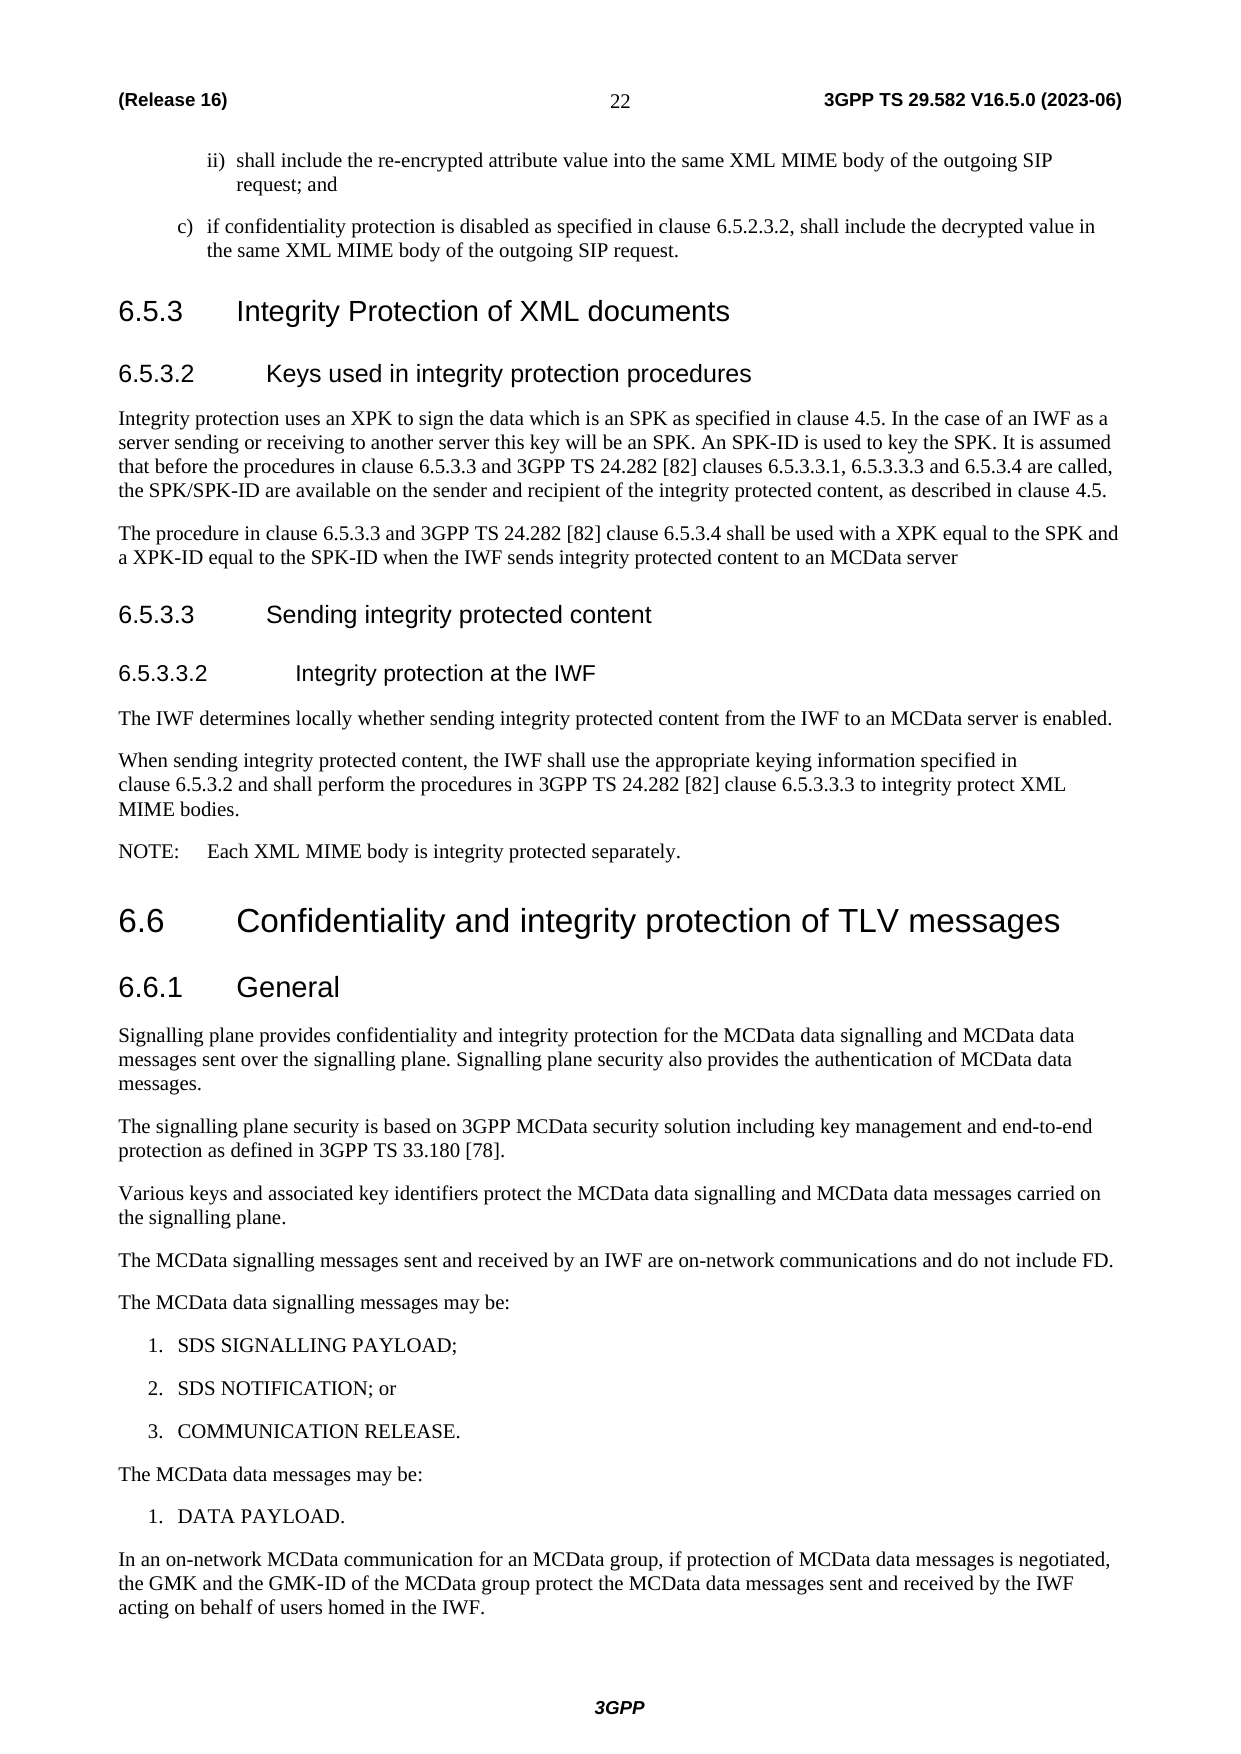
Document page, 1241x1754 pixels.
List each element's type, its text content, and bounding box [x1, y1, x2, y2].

text The procedure in clause 6.5.3.3 and 3GPP TS 24.282 [82] clause 6.5.3.4 shall be used with a XPK equal to the SPK and a XPK-ID equal to the SPK-ID when the IWF sends integrity protected content to an MCData server [118, 521, 1122, 569]
subtitle 6.5.3.2 Keys used in integrity protection procedures [118, 358, 1122, 387]
text NOTE: Each XML MIME body is integrity protected separately. [118, 839, 1122, 863]
text ii) shall include the re-encrypted attribute value into the same XML MIME body of the outgoing SIP request; and [207, 147, 1122, 196]
text In an on-network MCData communication for an MCData group, if protection of MCData data messages is negotiated, the GMK and the GMK-ID of the MCData group protect the MCData data messages sent and received by the IWF acting on behalf of users homed in the IWF. [118, 1547, 1122, 1619]
text The MCData signalling messages sent and received by an IWF are on-network communications and do not include FD. [118, 1247, 1122, 1272]
text The IWF determines locally whether sending integrity protected content from the IWF to an MCData server is enabled. [118, 706, 1122, 729]
subtitle 6.5.3.3 Sending integrity protected content [118, 600, 1122, 629]
text The MCData data messages may be: [118, 1462, 1122, 1486]
subtitle 6.6 Confidentiality and integrity protection of TLV messages [118, 901, 1122, 939]
text 1. SDS SIGNALLING PAYLOAD; [148, 1333, 1122, 1357]
text 3. COMMUNICATION RELEASE. [148, 1419, 1122, 1443]
text 2. SDS NOTIFICATION; or [148, 1376, 1122, 1400]
text Signalling plane provides confidentiality and integrity protection for the MCData data signalling and MCData data messages sent over the signalling plane. Signalling plane security also provides the authentication of MCData data messages. [118, 1023, 1122, 1095]
subtitle 6.5.3.3.2 Integrity protection at the IWF [118, 660, 1122, 687]
text 1. DATA PAYLOAD. [148, 1504, 1122, 1528]
text Integrity protection uses an XPK to sign the data which is an SPK as specified in clause 4.5. In the case of an IWF as a server sending or receiving to another server this key will be an SPK. An SPK-ID is used to key the SPK. It is assumed that before the procedures in clause 6.5.3.3 and 3GPP TS 24.282 [82] clauses 6.5.3.3.1, 6.5.3.3.3 and 6.5.3.4 are called, the SPK/SPK-ID are available on the sender and recipient of the integrity protected content, as described in clause 4.5. [118, 406, 1122, 502]
text The signalling plane security is based on 3GPP MCData security solution including key management and end-to-end protection as defined in 3GPP TS 33.180 [78]. [118, 1114, 1122, 1162]
text c) if confidentiality protection is disabled as specified in clause 6.5.2.3.2, shall include the decrypted value in the same XML MIME body of the outgoing SIP request. [177, 214, 1122, 262]
text Various keys and associated key identifiers protect the MCData data signalling and MCData data messages carried on the signalling plane. [118, 1181, 1122, 1229]
subtitle 6.5.3 Integrity Protection of XML documents [118, 294, 1122, 327]
text The MCData data signalling messages may be: [118, 1290, 1122, 1314]
text When sending integrity protected content, the IWF shall use the appropriate keying information specified in clause 6.5.3.2 and shall perform the procedures in 3GPP TS 24.282 [82] clause 6.5.3.3.3 to integrity protect XML MIME bodies. [118, 748, 1122, 821]
subtitle 6.6.1 General [118, 971, 1122, 1004]
